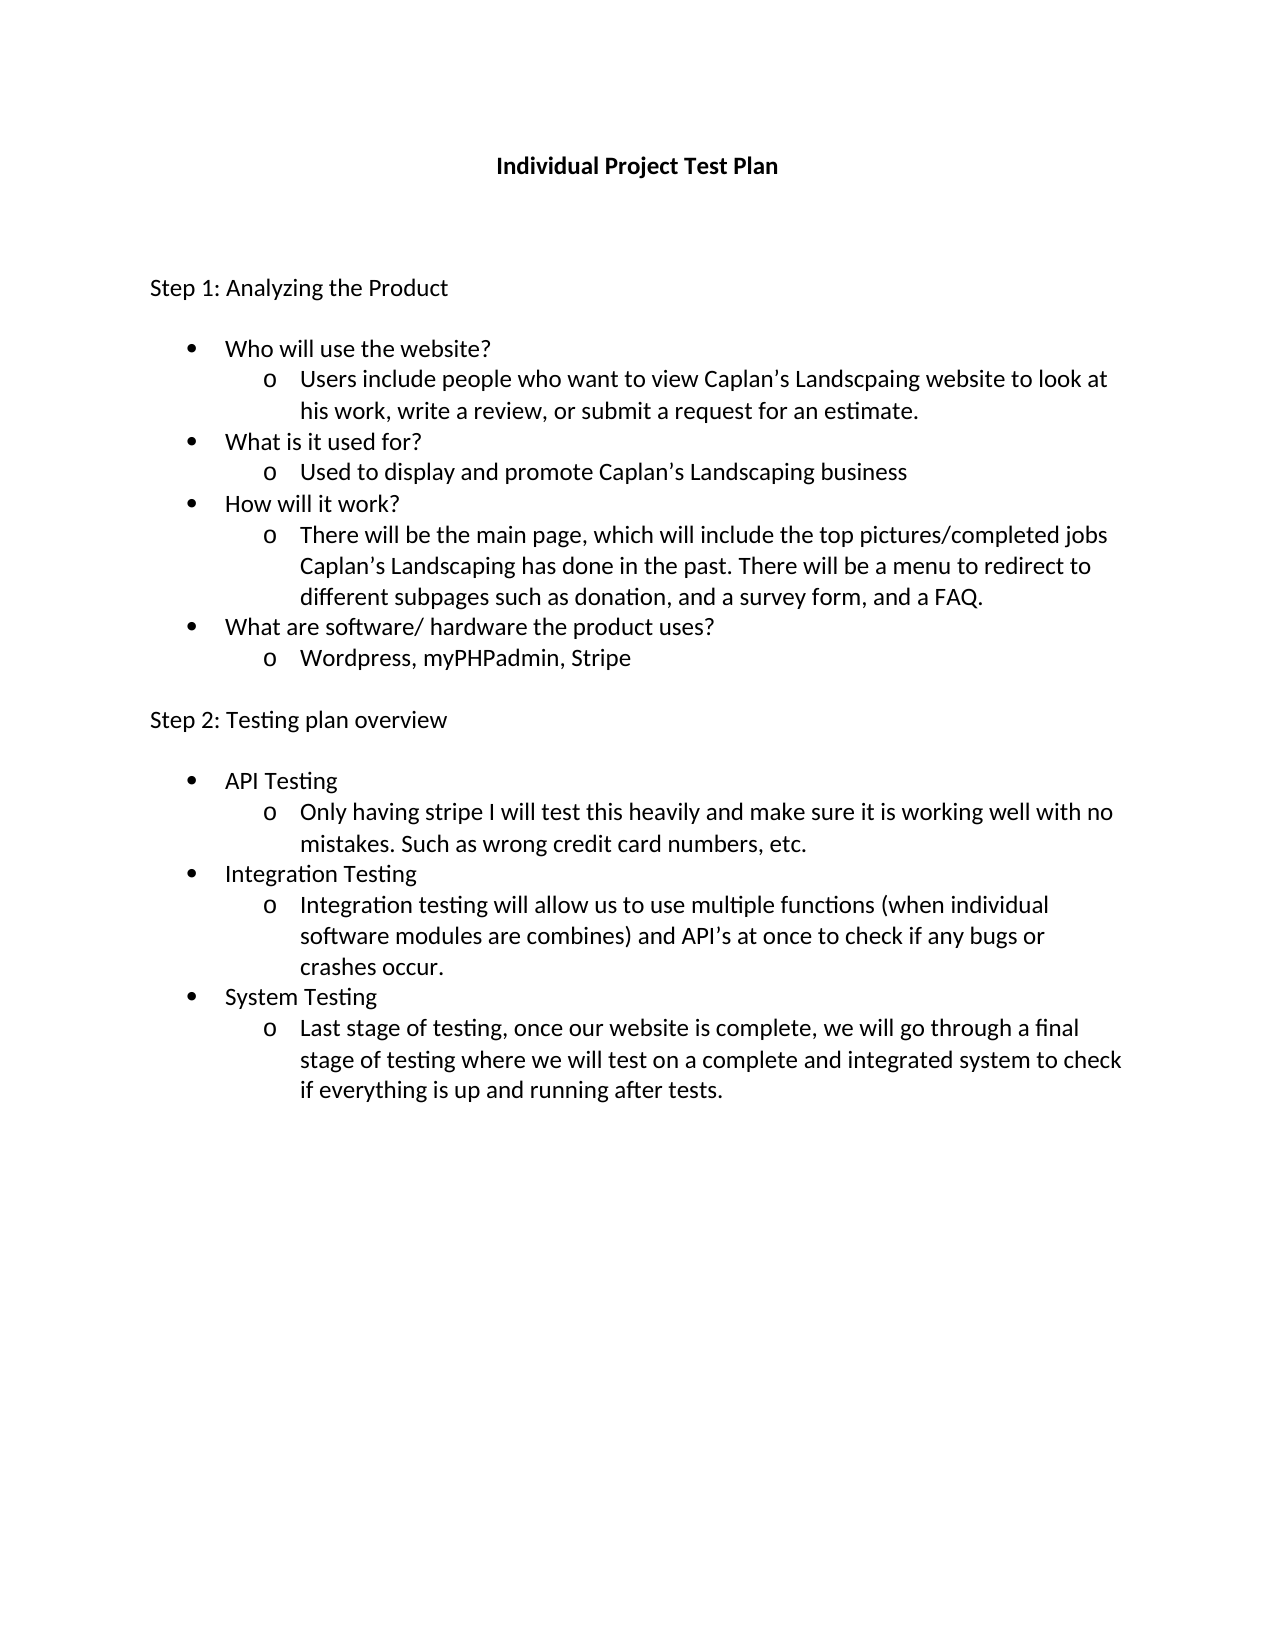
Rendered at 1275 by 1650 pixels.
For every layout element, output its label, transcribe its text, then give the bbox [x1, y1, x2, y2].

list There will be the main page, which will include the top pictures/completed jobs Caplan’s Landscaping has done in the past. There will be a menu to redirect to different subpages such as donation, and a survey form, and a FAQ. [262, 519, 1125, 612]
list What are software/ hardware the product uses? [187, 612, 1125, 642]
text Step 1: Analyzing the Product [150, 272, 1125, 303]
text Step 2: Testing plan overview [150, 704, 1125, 735]
list How will it work? [187, 488, 1125, 519]
text Individual Project Test Plan [150, 150, 1125, 181]
list Last stage of testing, once our website is complete, we will go through a final stage of testing where we will test on a complete and integrated system to check if everything is up and running after tests. [262, 1012, 1125, 1105]
list Only having stripe I will test this heavily and make sure it is working well with no mistakes. Such as wrong credit card numbers, etc. [262, 796, 1125, 858]
list System Testing [187, 982, 1125, 1012]
list Integration testing will allow us to use multiple functions (when individual software modules are combines) and API’s at once to check if any bugs or crashes occur. [262, 889, 1125, 982]
list Integration Testing [187, 858, 1125, 889]
list Users include people who want to view Caplan’s Landscpaing website to look at his work, write a review, or submit a request for an estimate. [262, 364, 1125, 426]
list Wordpress, myPHPadmin, Stripe [262, 642, 1125, 674]
list Used to display and promote Caplan’s Landscaping business [262, 456, 1125, 488]
list What is it used for? [187, 426, 1125, 456]
list API Testing [187, 765, 1125, 796]
list Who will use the website? [187, 333, 1125, 364]
